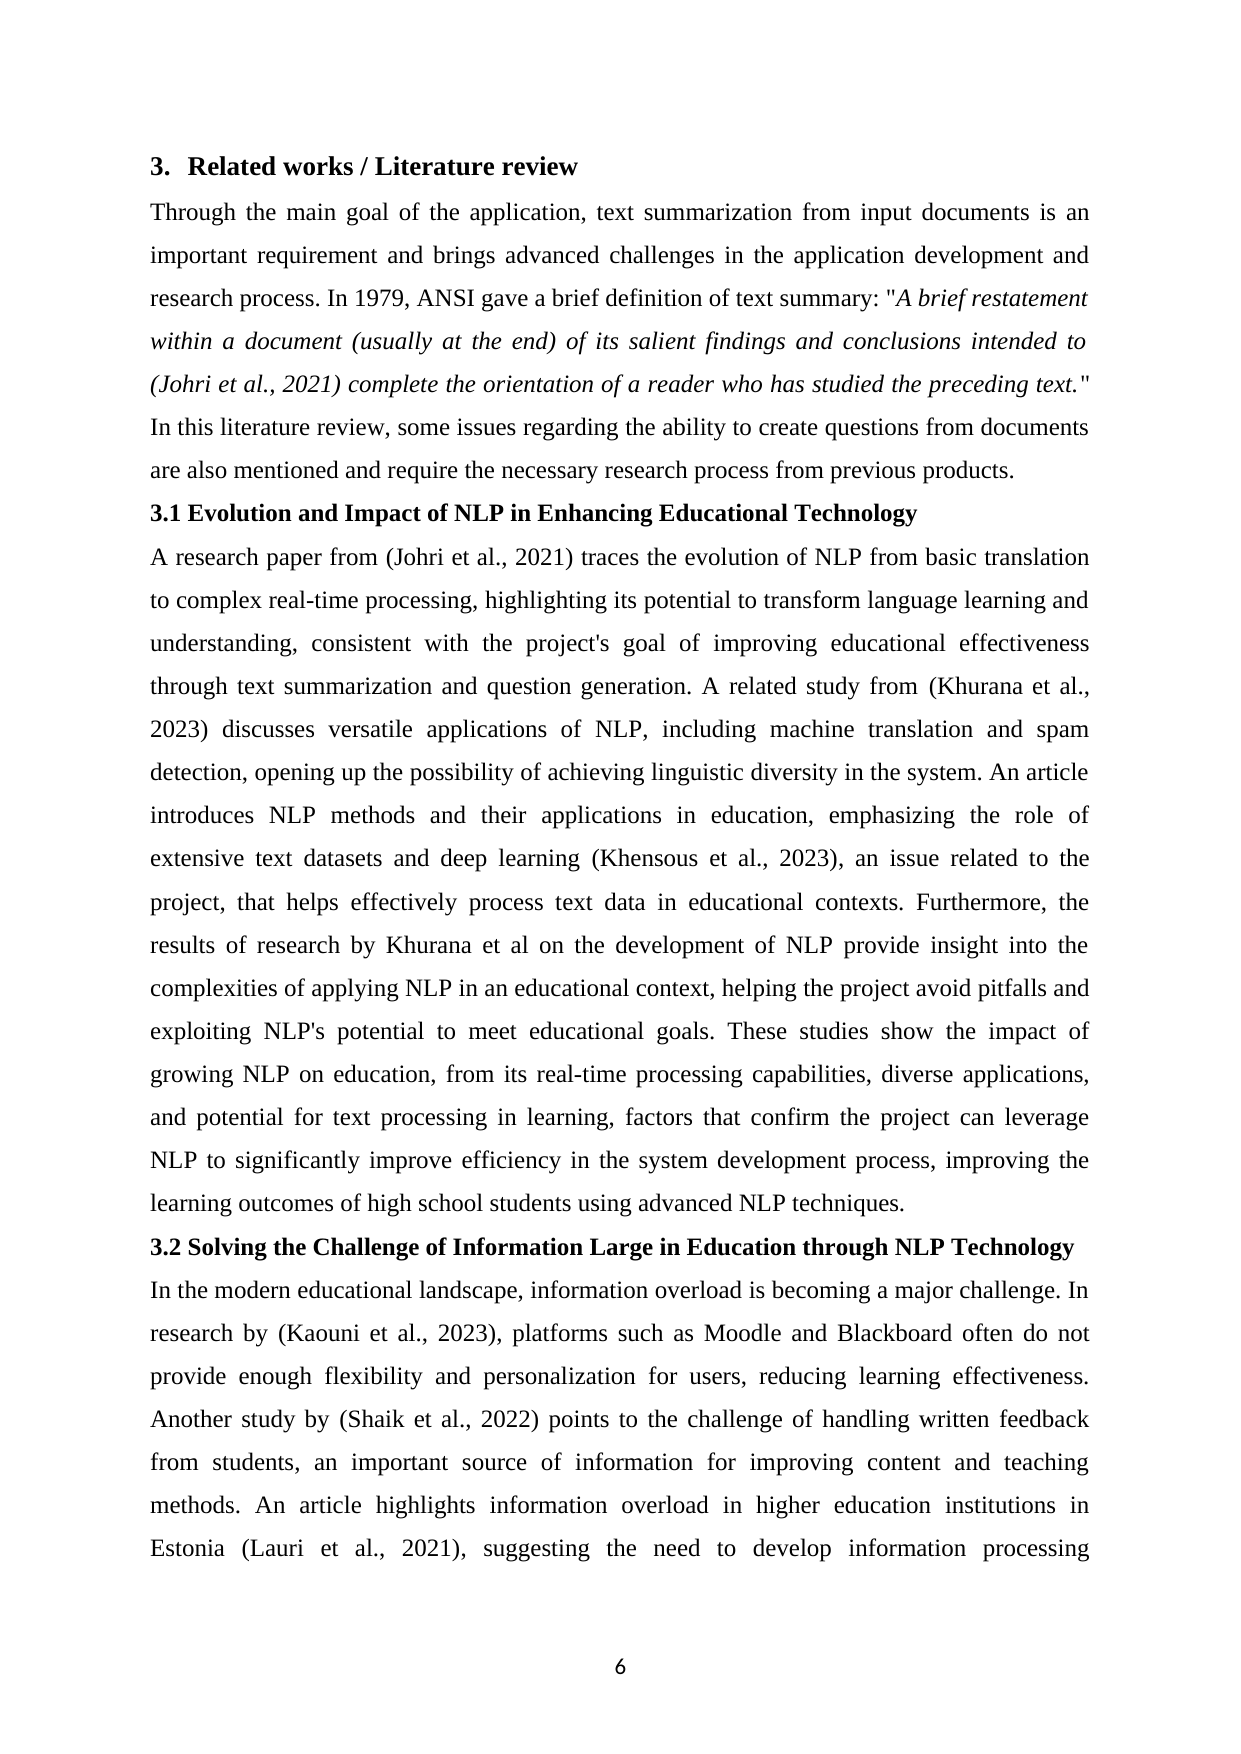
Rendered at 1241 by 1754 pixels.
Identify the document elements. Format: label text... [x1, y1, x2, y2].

subtitle Solving the Challenge of Information Large in Education through NLP Technology [150, 1232, 1090, 1260]
subtitle Evolution and Impact of NLP in Enhancing Educational Technology [150, 498, 1090, 527]
text Through the main goal of the application, text summarization from input documents is an important requirement and brings advanced challenges in the application development and research process. In 1979, ANSI gave a brief definition of text summary: "A brief restatement within a document (usually at the end) of its salient findings and conclusions intended to (Johri et al., 2021) complete the orientation of a reader who has studied the preceding text." In this literature review, some issues regarding the ability to create questions from documents are also mentioned and require the necessary research process from previous products. [150, 197, 1090, 484]
subtitle Related works / Literature review [150, 150, 1090, 181]
text A research paper from (Johri et al., 2021) traces the evolution of NLP from basic translation to complex real-time processing, highlighting its potential to transform language learning and understanding, consistent with the project's goal of improving educational effectiveness through text summarization and question generation. A related study from (Khurana et al., 2023) discusses versatile applications of NLP, including machine translation and spam detection, opening up the possibility of achieving linguistic diversity in the system. An article introduces NLP methods and their applications in education, emphasizing the role of extensive text datasets and deep learning (Khensous et al., 2023), an issue related to the project, that helps effectively process text data in educational contexts. Furthermore, the results of research by Khurana et al on the development of NLP provide insight into the complexities of applying NLP in an educational context, helping the project avoid pitfalls and exploiting NLP's potential to meet educational goals. These studies show the impact of growing NLP on education, from its real-time processing capabilities, diverse applications, and potential for text processing in learning, factors that confirm the project can leverage NLP to significantly improve efficiency in the system development process, improving the learning outcomes of high school students using advanced NLP techniques. [150, 542, 1090, 1217]
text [150, 1275, 1090, 1562]
